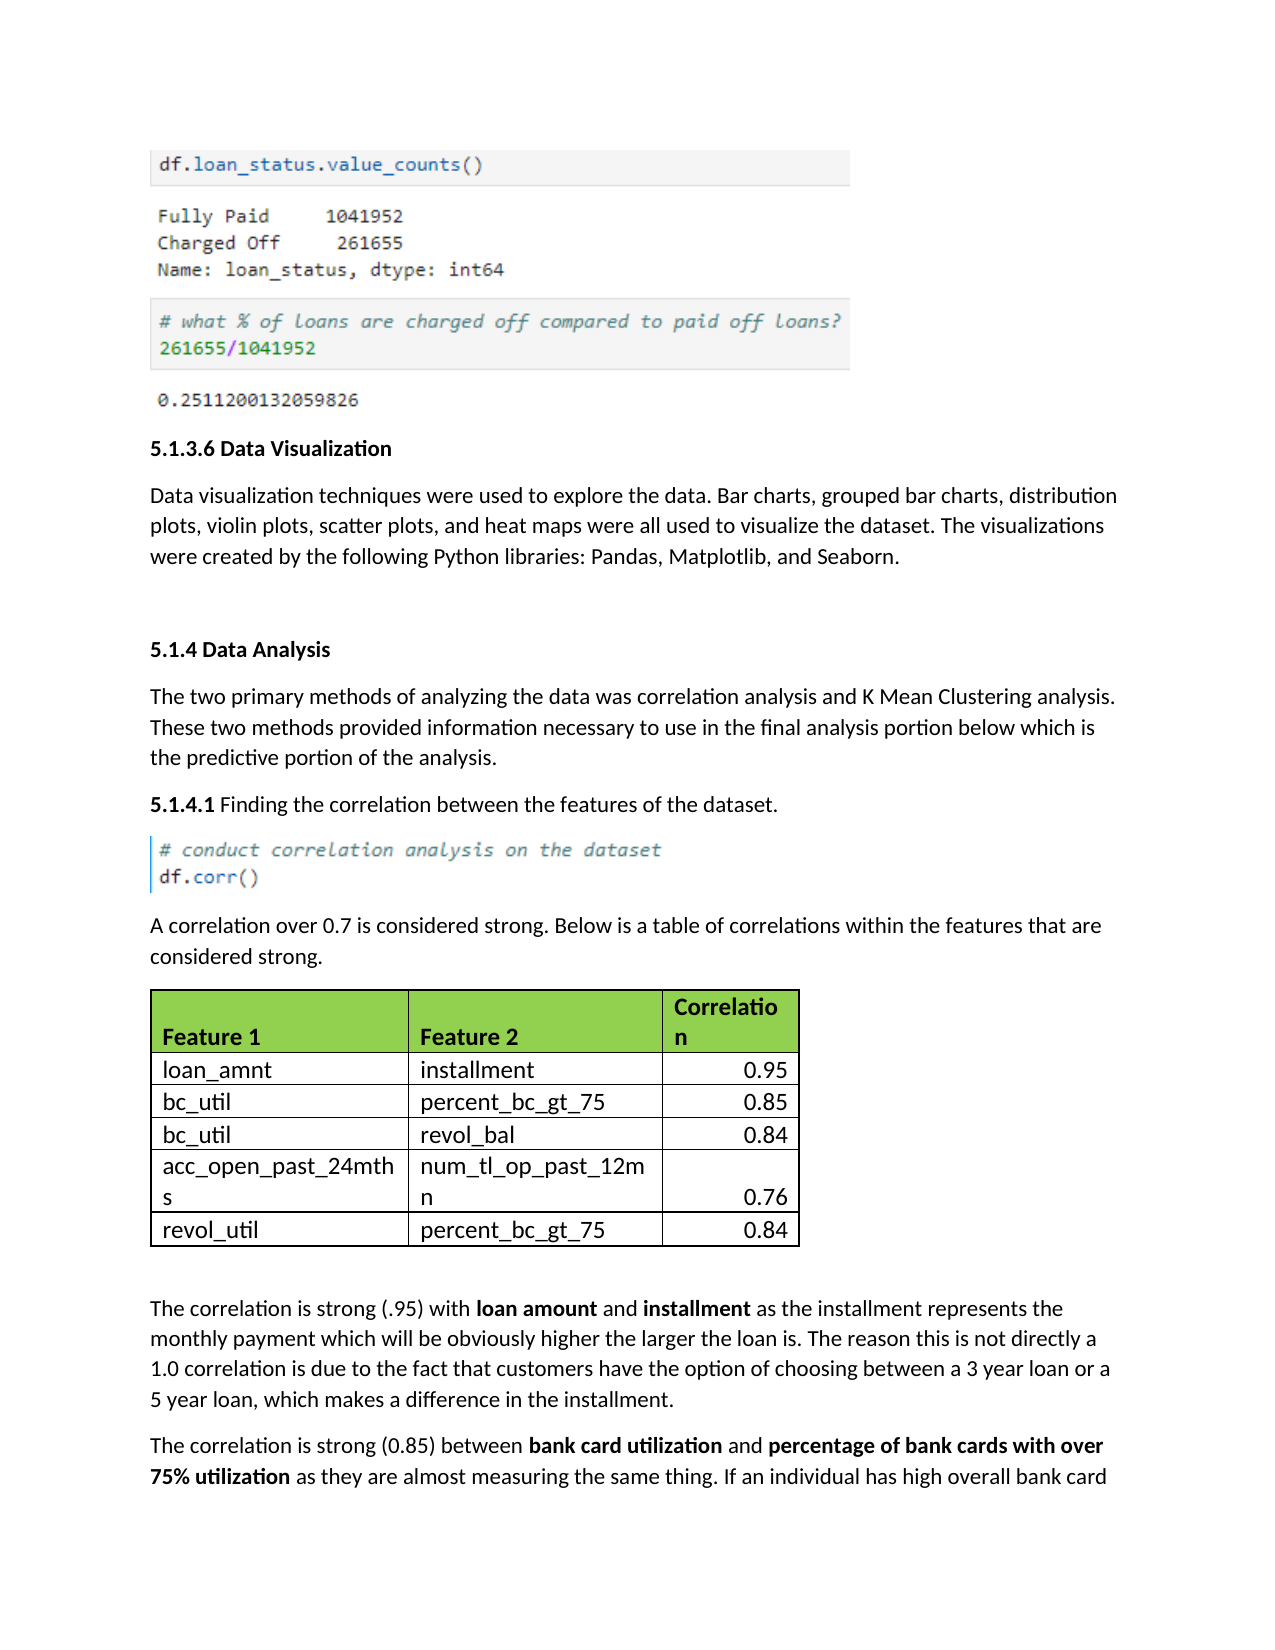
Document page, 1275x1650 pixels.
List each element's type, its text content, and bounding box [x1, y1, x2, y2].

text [150, 1432, 1125, 1490]
text A correlation over 0.7 is considered strong. Below is a table of correlations within the features that are considered strong. [150, 912, 1125, 970]
text The two primary methods of analyzing the data was correlation analysis and K Mean Clustering analysis. These two methods provided information necessary to use in the final analysis portion below which is the predictive portion of the analysis. [150, 682, 1125, 771]
table_cell 0.76 [663, 1150, 798, 1211]
table_header Correlation [663, 991, 798, 1052]
table_cell 0.85 [663, 1085, 798, 1117]
picture [150, 836, 672, 893]
table_cell acc_open_past_24mths [152, 1150, 408, 1211]
table_cell loan_amnt [152, 1053, 408, 1084]
text The correlation is strong (.95) with loan amount and installment as the installment represents the monthly payment which will be obviously higher the larger the loan is. The reason this is not directly a 1.0 correlation is due to the fact that customers have the option of choosing between a 3 year loan or a 5 year loan, which makes a difference in the installment. [150, 1294, 1125, 1413]
text 5.1.3.6 Data Visualization [150, 434, 1125, 462]
table_cell revol_bal [409, 1118, 662, 1149]
table_cell 0.84 [663, 1118, 798, 1149]
table_cell percent_bc_gt_75 [409, 1085, 662, 1117]
table_header Feature 2 [409, 991, 662, 1052]
table_header Feature 1 [152, 991, 408, 1052]
table_cell 0.84 [663, 1213, 798, 1245]
picture [150, 150, 851, 416]
table_cell bc_util [152, 1118, 408, 1149]
text 5.1.4.1 Finding the correlation between the features of the dataset. [150, 790, 1125, 818]
text Data visualization techniques were used to explore the data. Bar charts, grouped bar charts, distribution plots, violin plots, scatter plots, and heat maps were all used to visualize the dataset. The visualizations were created by the following Python libraries: Pandas, Matplotlib, and Seaborn. [150, 481, 1125, 570]
text 5.1.4 Data Analysis [150, 636, 1125, 663]
table_cell bc_util [152, 1085, 408, 1117]
table_cell installment [409, 1053, 662, 1084]
table_cell num_tl_op_past_12mn [409, 1150, 662, 1211]
table_cell percent_bc_gt_75 [409, 1213, 662, 1245]
table_cell 0.95 [663, 1053, 798, 1084]
table_cell revol_util [152, 1213, 408, 1245]
